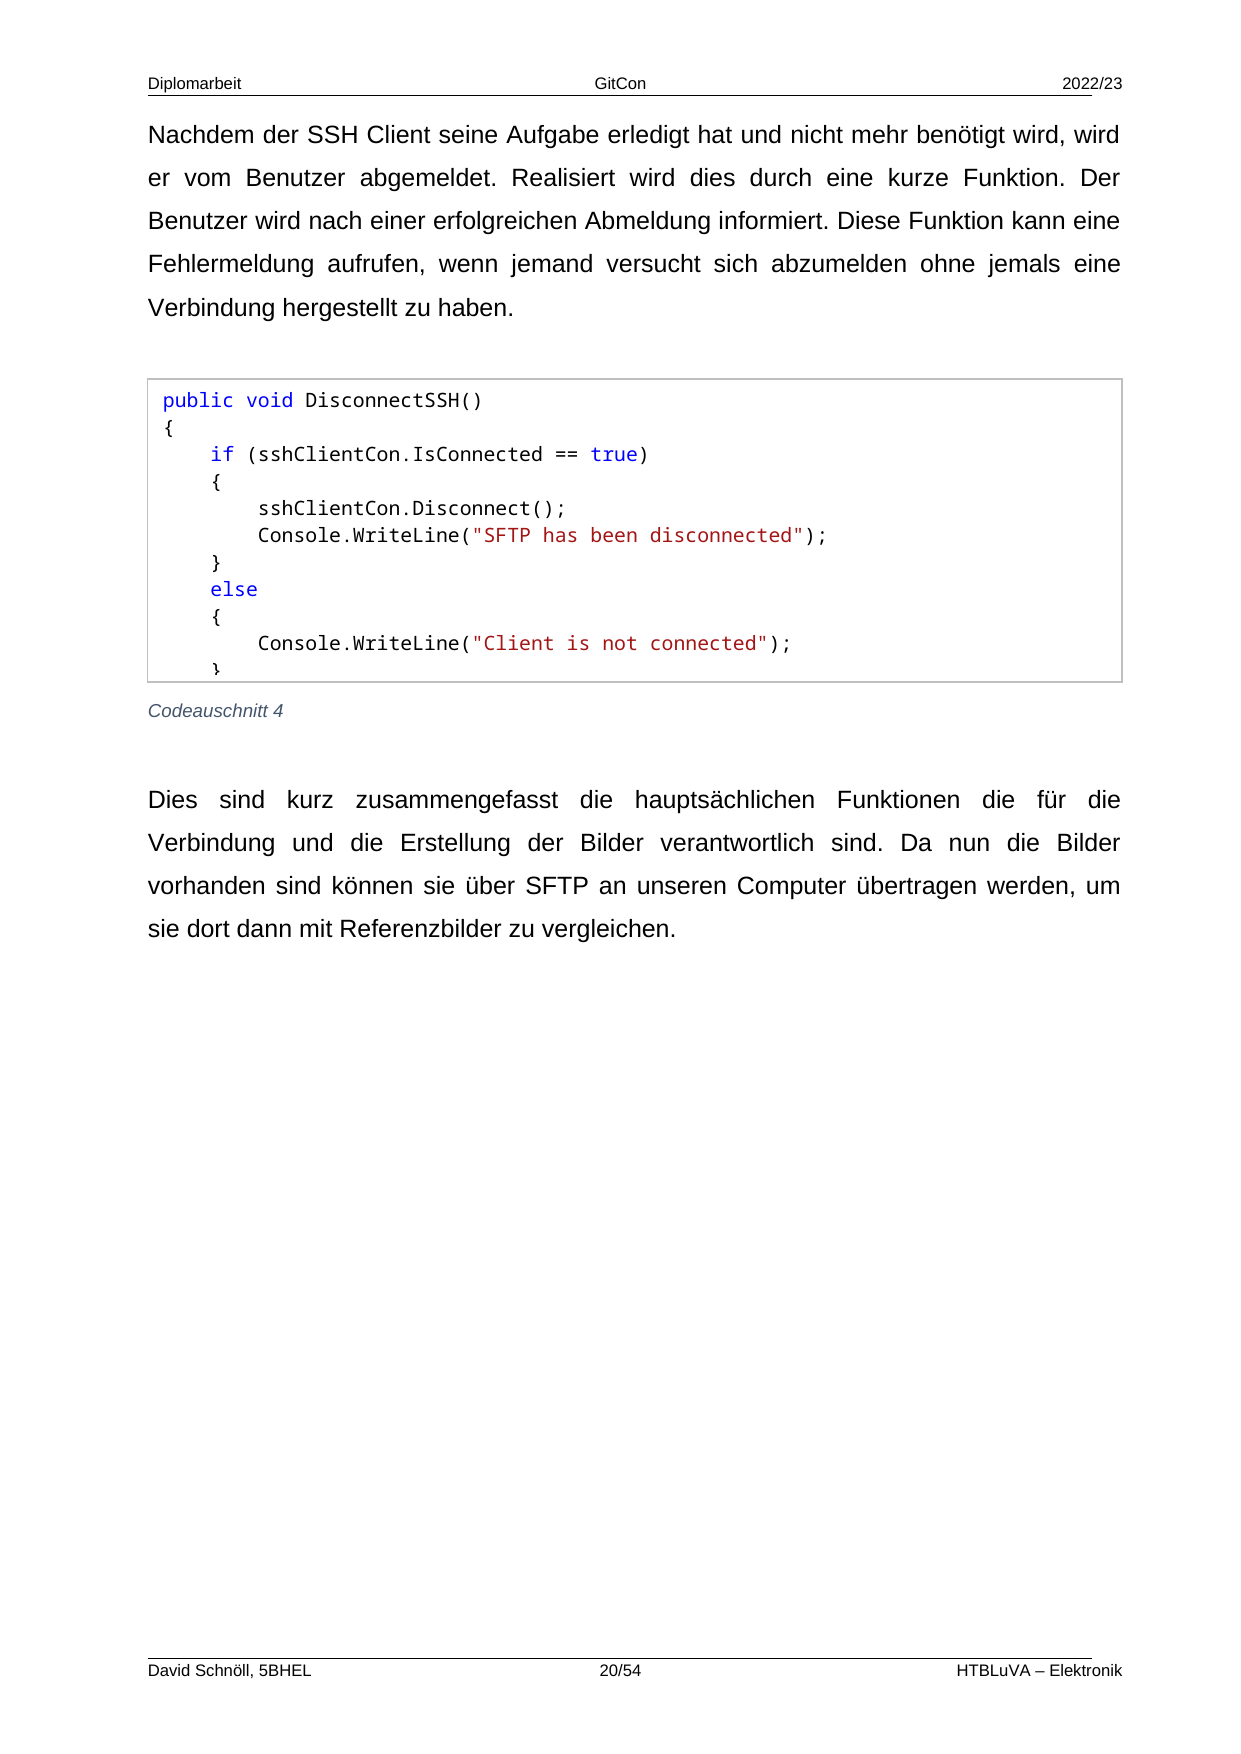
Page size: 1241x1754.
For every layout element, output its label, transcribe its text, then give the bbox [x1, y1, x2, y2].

text Codeauschnitt 4 [148, 699, 1122, 721]
text Nachdem der SSH Client seine Aufgabe erledigt hat und nicht mehr benötigt wird, wird er vom Benutzer abgemeldet. Realisiert wird dies durch eine kurze Funktion. Der Benutzer wird nach einer erfolgreichen Abmeldung informiert. Diese Funktion kann eine Fehlermeldung aufrufen, wenn jemand versucht sich abzumelden ohne jemals eine Verbindung hergestellt zu haben. [148, 120, 1122, 321]
text Dies sind kurz zusammengefasst die hauptsächlichen Funktionen die für die Verbindung und die Erstellung der Bilder verantwortlich sind. Da nun die Bilder vorhanden sind können sie über SFTP an unseren Computer übertragen werden, um sie dort dann mit Referenzbilder zu vergleichen. [148, 785, 1122, 943]
